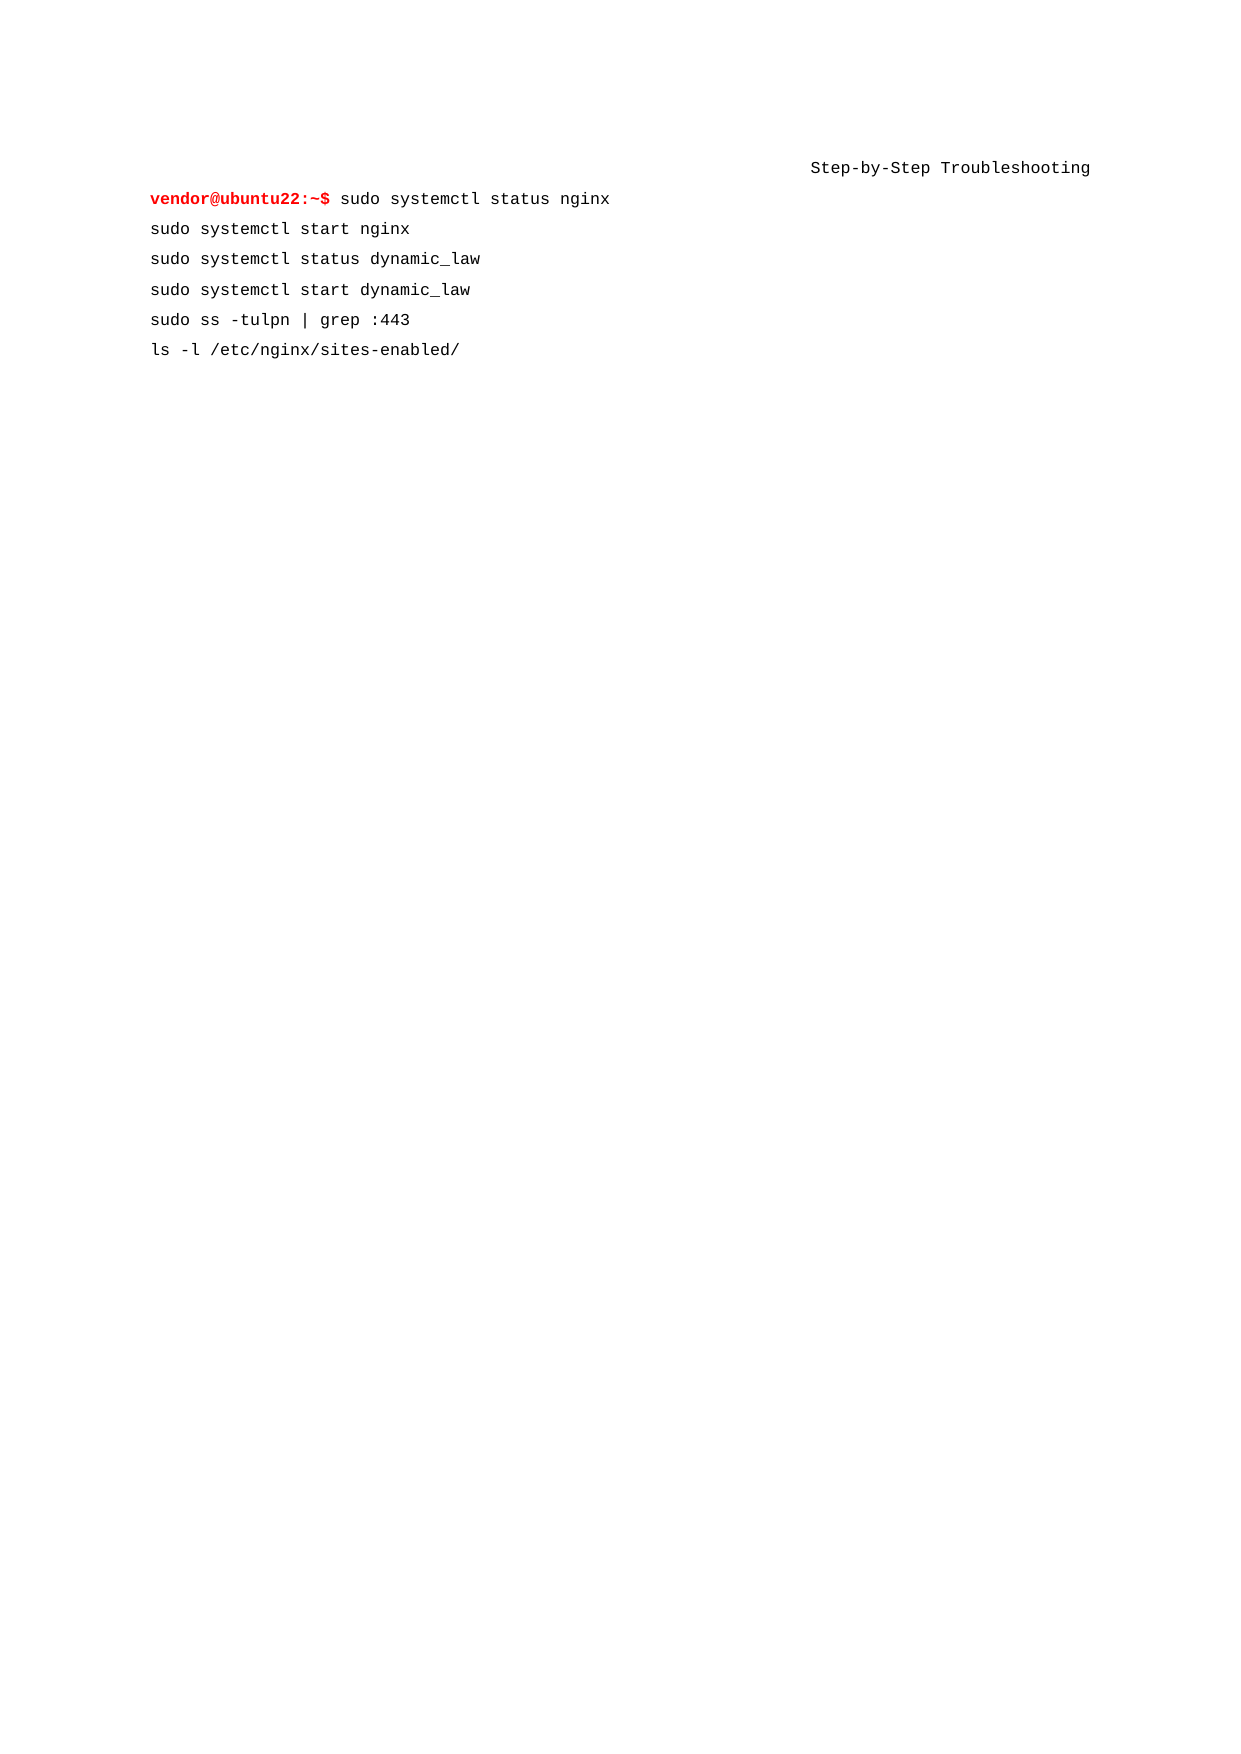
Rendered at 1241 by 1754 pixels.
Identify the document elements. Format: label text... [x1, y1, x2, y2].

text Step-by-Step Troubleshooting [150, 160, 1090, 179]
text sudo systemctl start dynamic_law [150, 281, 1090, 300]
text sudo systemctl status dynamic_law [150, 251, 1090, 270]
text ls -l /etc/nginx/sites-enabled/ [150, 342, 1090, 361]
text vendor@ubuntu22:~$ sudo systemctl status nginx [150, 190, 1090, 209]
text sudo systemctl start nginx [150, 221, 1090, 239]
text sudo ss -tulpn | grep :443 [150, 312, 1090, 330]
